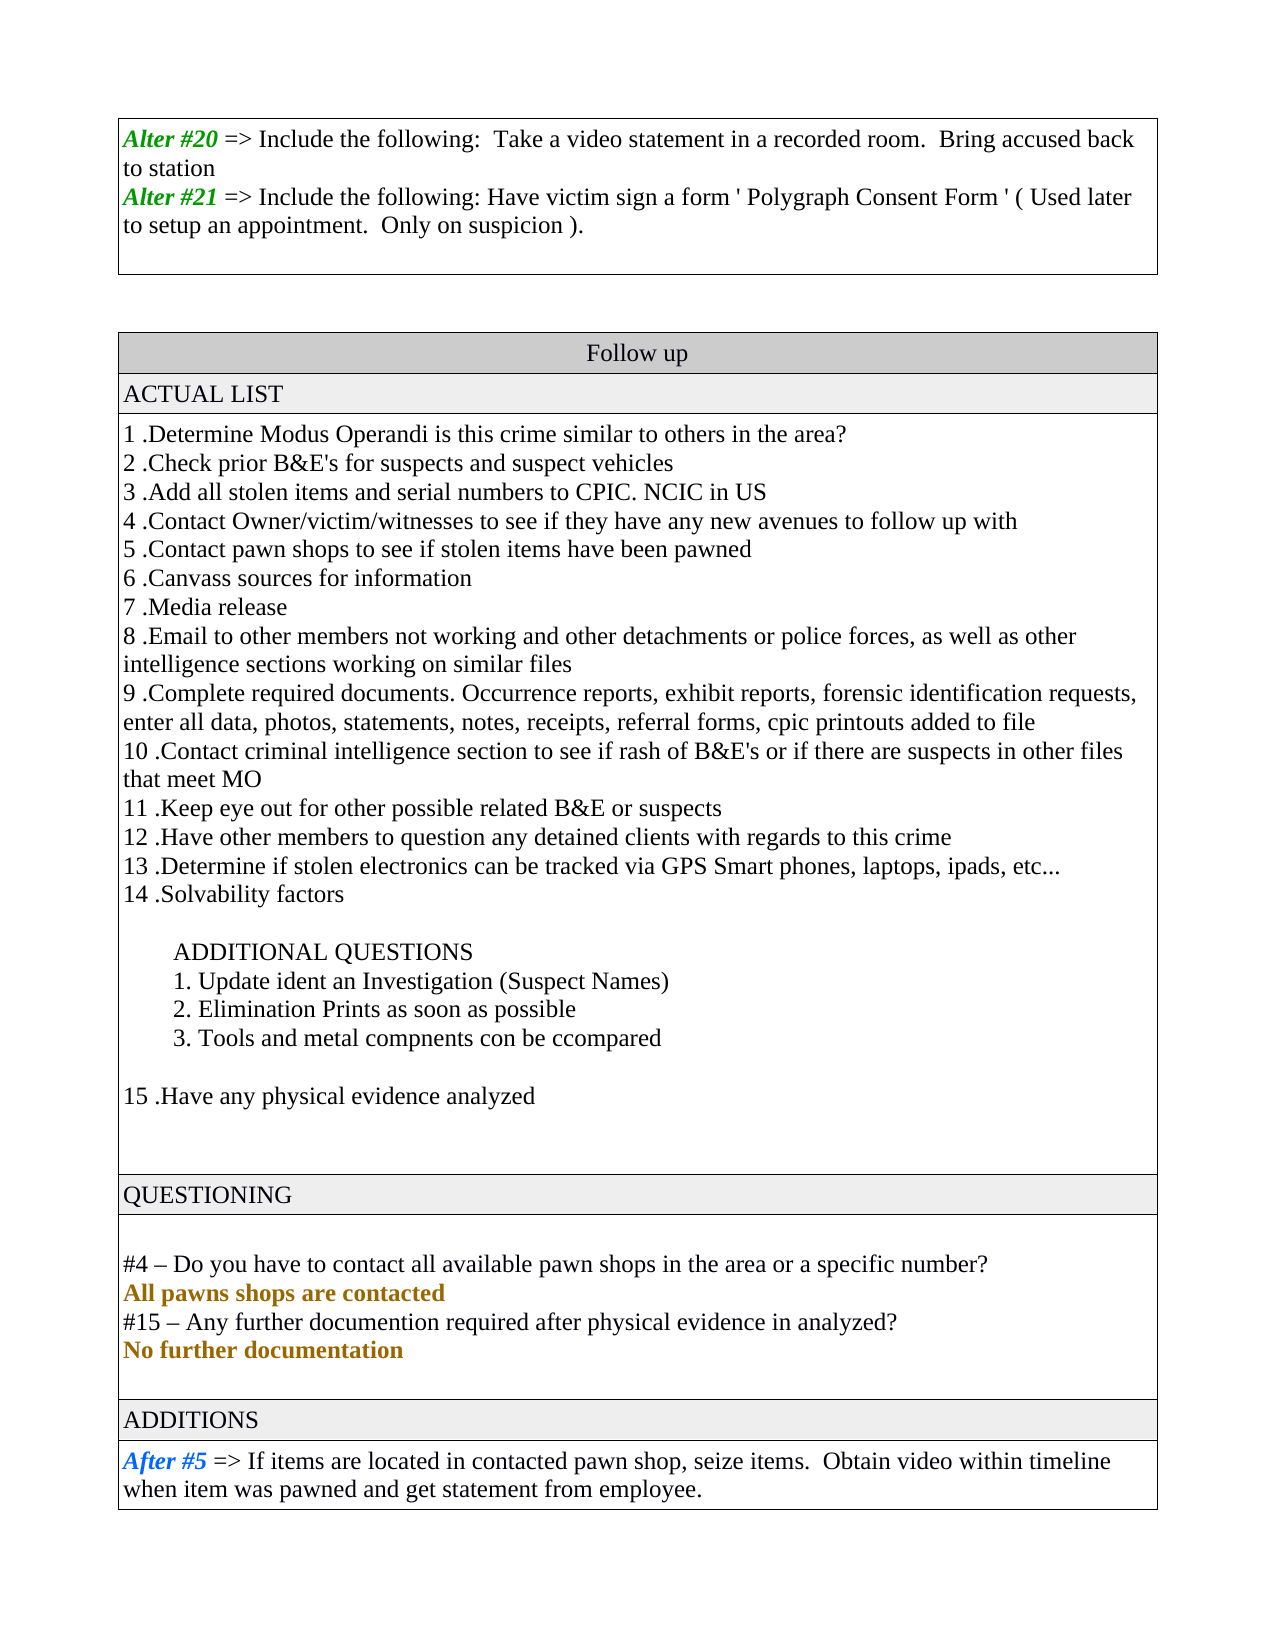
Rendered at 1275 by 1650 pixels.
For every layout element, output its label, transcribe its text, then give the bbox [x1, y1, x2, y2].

table_cell 1 .Determine Modus Operandi is this crime similar to others in the area? 2 .Check prior B&E's for suspects and suspect vehicles 3 .Add all stolen items and serial numbers to CPIC. NCIC in US 4 .Contact Owner/victim/witnesses to see if they have any new avenues to follow up with 5 .Contact pawn shops to see if stolen items have been pawned 6 .Canvass sources for information 7 .Media release 8 .Email to other members not working and other detachments or police forces, as well as other intelligence sections working on similar files 9 .Complete required documents. Occurrence reports, exhibit reports, forensic identification requests, enter all data, photos, statements, notes, receipts, referral forms, cpic printouts added to file 10 .Contact criminal intelligence section to see if rash of B&E's or if there are suspects in other files that meet MO 11 .Keep eye out for other possible related B&E or suspects 12 .Have other members to question any detained clients with regards to this crime 13 .Determine if stolen electronics can be tracked via GPS Smart phones, laptops, ipads, etc... 14 .Solvability factors ADDITIONAL QUESTIONS 1. Update ident an Investigation (Suspect Names) 2. Elimination Prints as soon as possible 3. Tools and metal compnents con be ccompared 15 .Have any physical evidence analyzed [119, 414, 1157, 1173]
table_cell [119, 1441, 1157, 1509]
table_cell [119, 119, 1157, 274]
table_cell #4 – Do you have to contact all available pawn shops in the area or a specific number? All pawns shops are contacted #15 – Any further documention required after physical evidence in analyzed? No further documentation [119, 1215, 1157, 1399]
table_header Follow up [119, 333, 1157, 373]
table_cell ADDITIONS [119, 1400, 1157, 1439]
table_cell QUESTIONING [119, 1175, 1157, 1214]
table_cell ACTUAL LIST [119, 374, 1157, 413]
